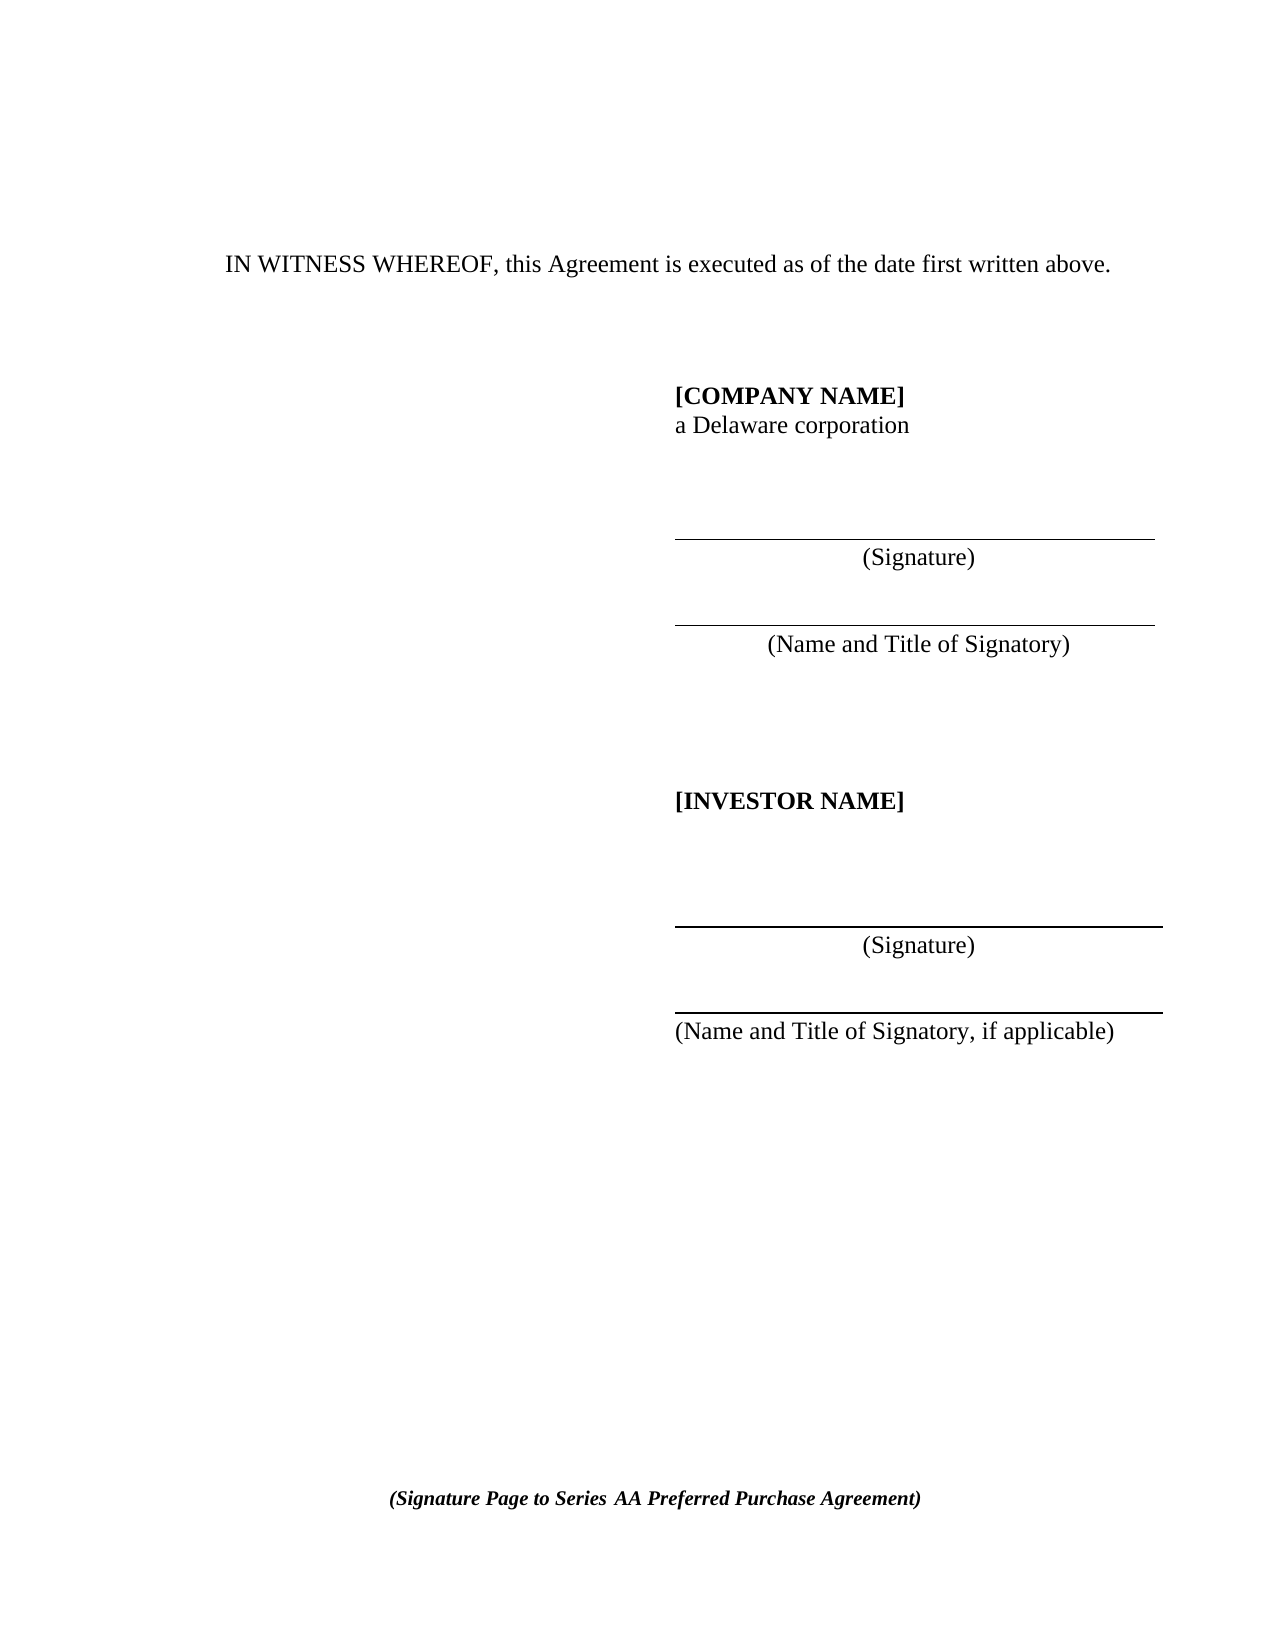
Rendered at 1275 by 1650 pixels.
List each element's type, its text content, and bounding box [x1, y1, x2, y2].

text (Name and Title of Signatory, if applicable) [150, 1016, 1162, 1045]
text (Signature) [675, 542, 1162, 571]
text [INVESTOR NAME] [675, 786, 1162, 815]
text [COMPANY NAME] [675, 381, 1162, 410]
text IN WITNESS WHEREOF, this Agreement is executed as of the date first written above. [150, 249, 1162, 277]
text (Name and Title of Signatory) [675, 629, 1162, 657]
text (Signature) [150, 930, 1162, 959]
text a Delaware corporation [675, 410, 1162, 439]
